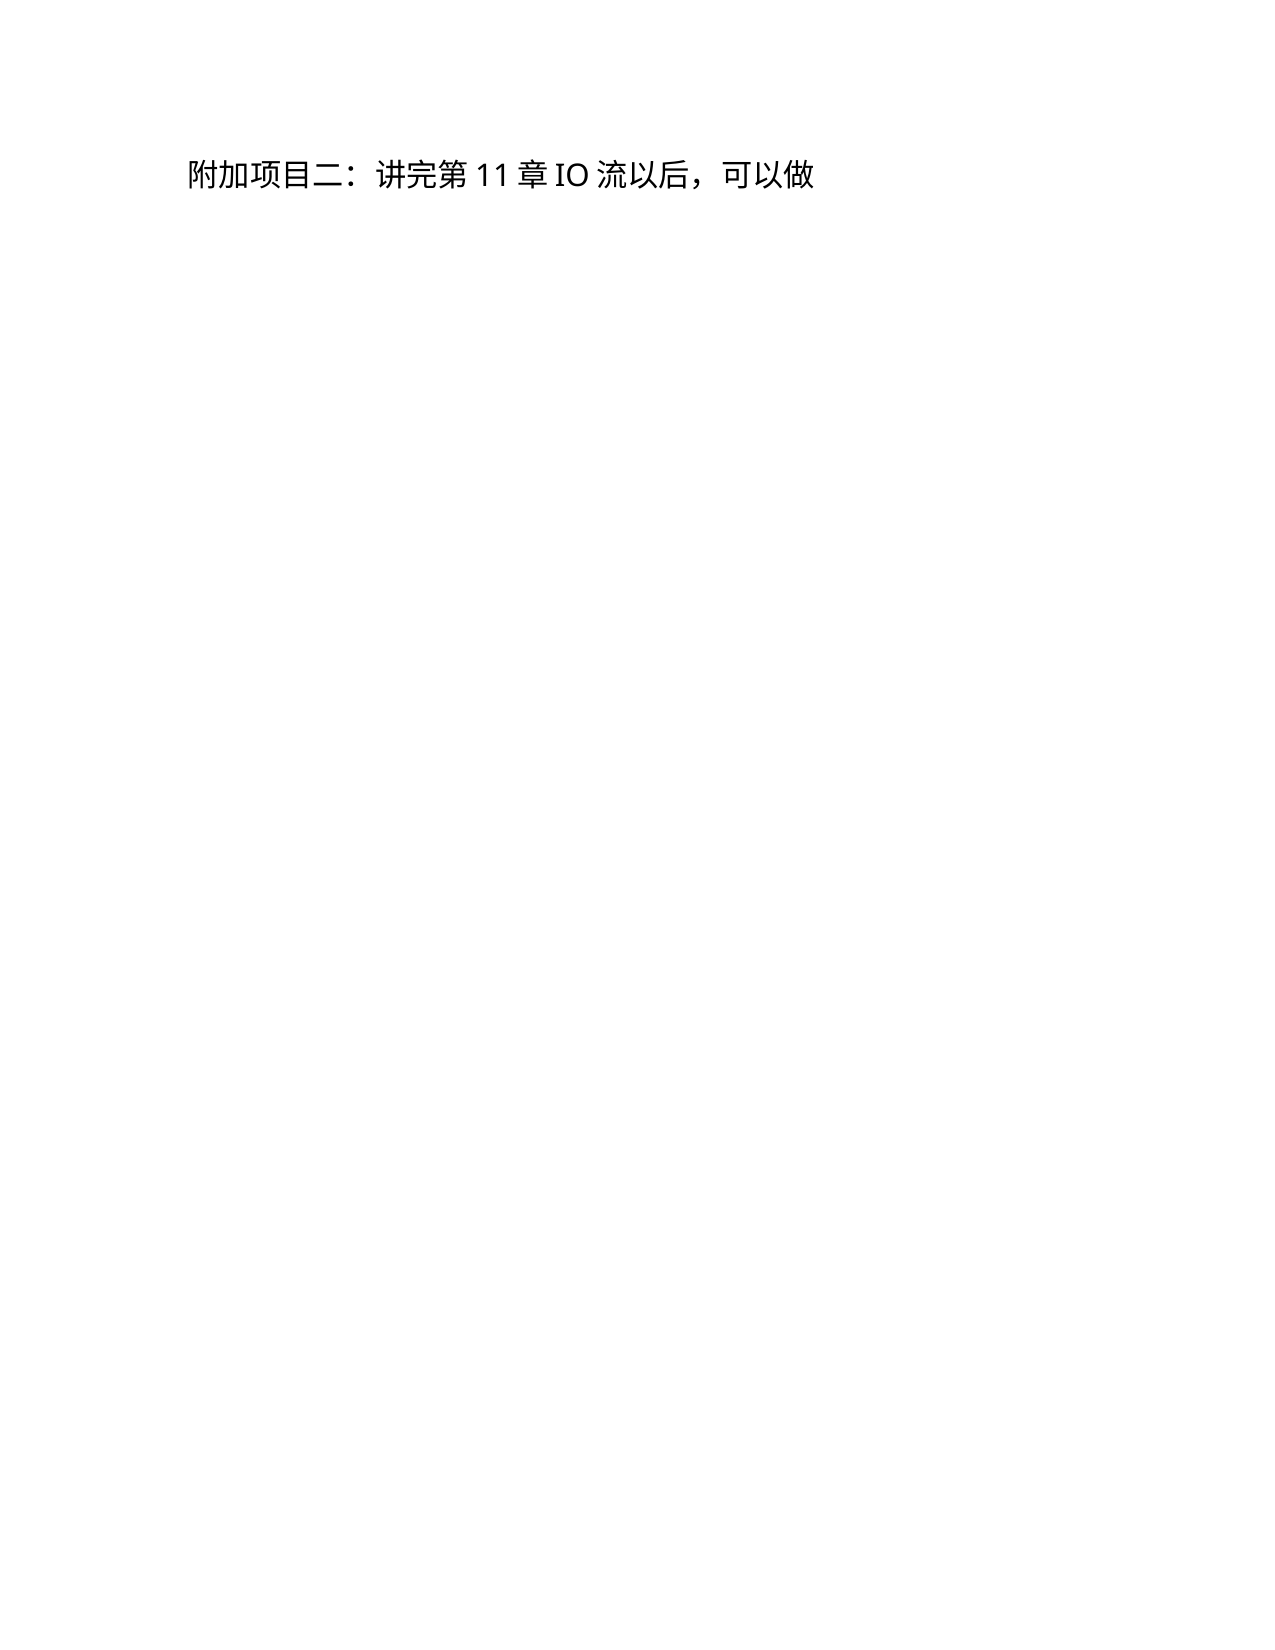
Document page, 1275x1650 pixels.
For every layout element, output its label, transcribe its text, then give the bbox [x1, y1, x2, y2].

text 附加项目二：讲完第11章IO流以后，可以做 [187, 150, 1087, 195]
